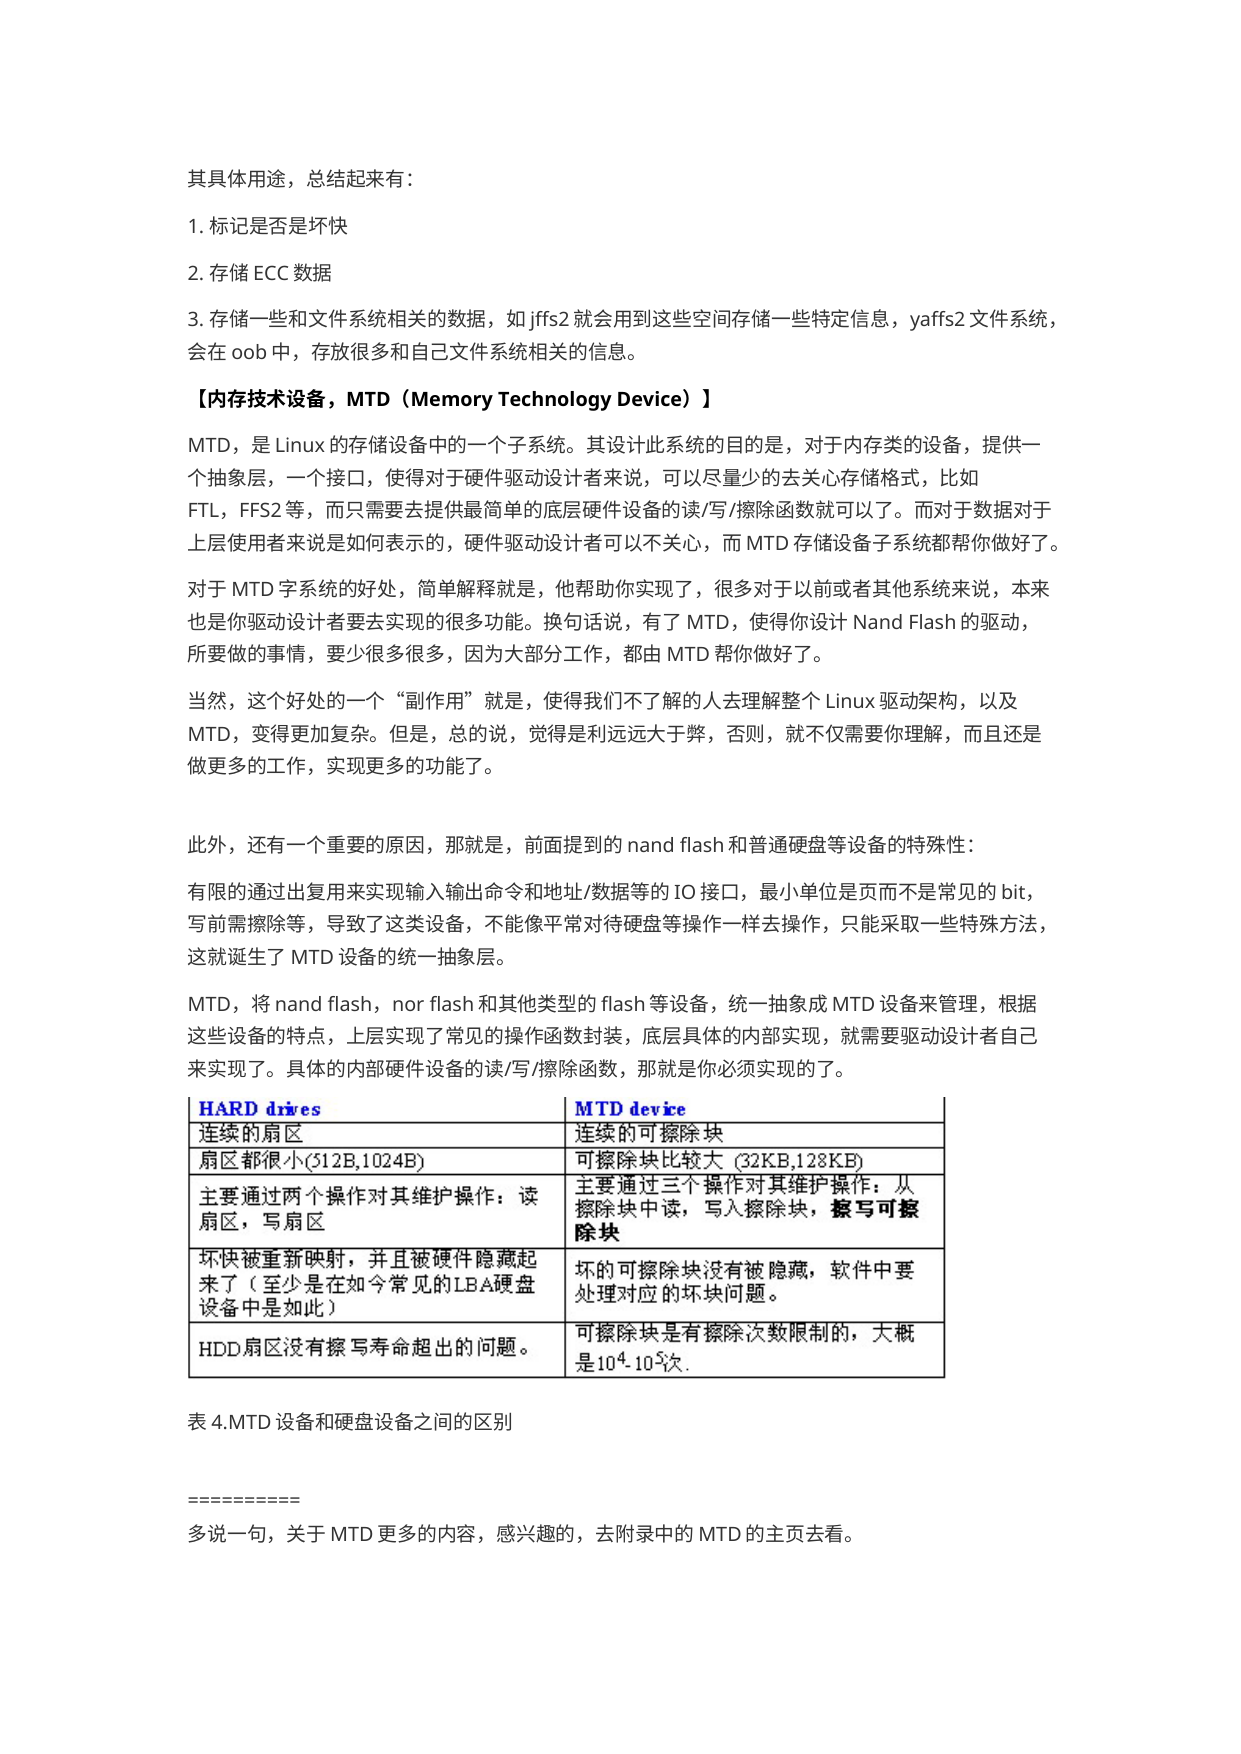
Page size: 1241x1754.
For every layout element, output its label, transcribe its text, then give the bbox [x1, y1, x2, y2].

text ========== 多说一句，关于MTD更多的内容，感兴趣的，去附录中的MTD的主页去看。 [187, 1451, 1053, 1549]
text 当然，这个好处的一个“副作用”就是，使得我们不了解的人去理解整个Linux驱动架构，以及MTD，变得更加复杂。但是，总的说，觉得是利远远大于弊，否则，就不仅需要你理解，而且还是做更多的工作，实现更多的功能了。 [187, 684, 1053, 781]
text 有限的通过出复用来实现输入输出命令和地址/数据等的IO接口，最小单位是页而不是常见的bit，写前需擦除等，导致了这类设备，不能像平常对待硬盘等操作一样去操作，只能采取一些特殊方法，这就诞生了MTD设备的统一抽象层。 [187, 874, 1053, 972]
text MTD，将nand flash，nor flash和其他类型的flash等设备，统一抽象成MTD设备来管理，根据这些设备的特点，上层实现了常见的操作函数封装，底层具体的内部实现，就需要驱动设计者自己来实现了。具体的内部硬件设备的读/写/擦除函数，那就是你必须实现的了。 [187, 986, 1053, 1084]
text MTD，是Linux的存储设备中的一个子系统。其设计此系统的目的是，对于内存类的设备，提供一个抽象层，一个接口，使得对于硬件驱动设计者来说，可以尽量少的去关心存储格式，比如FTL，FFS2等，而只需要去提供最简单的底层硬件设备的读/写/擦除函数就可以了。而对于数据对于上层使用者来说是如何表示的，硬件驱动设计者可以不关心，而MTD存储设备子系统都帮你做好了。 [187, 428, 1053, 558]
picture [187, 1097, 947, 1380]
text 【内存技术设备，MTD（Memory Technology Device）】 [187, 381, 1053, 414]
text 其具体用途，总结起来有： [187, 162, 1053, 194]
text 表4.MTD设备和硬盘设备之间的区别 [187, 1404, 1053, 1437]
text 此外，还有一个重要的原因，那就是，前面提到的nand flash和普通硬盘等设备的特殊性： [187, 795, 1053, 860]
text 对于MTD字系统的好处，简单解释就是，他帮助你实现了，很多对于以前或者其他系统来说，本来也是你驱动设计者要去实现的很多功能。换句话说，有了MTD，使得你设计Nand Flash的驱动，所要做的事情，要少很多很多，因为大部分工作，都由MTD帮你做好了。 [187, 572, 1053, 669]
text 2. 存储ECC数据 [187, 255, 1053, 288]
text 3. 存储一些和文件系统相关的数据，如jffs2就会用到这些空间存储一些特定信息，yaffs2文件系统，会在oob中，存放很多和自己文件系统相关的信息。 [187, 302, 1053, 367]
text 1. 标记是否是坏快 [187, 209, 1053, 241]
